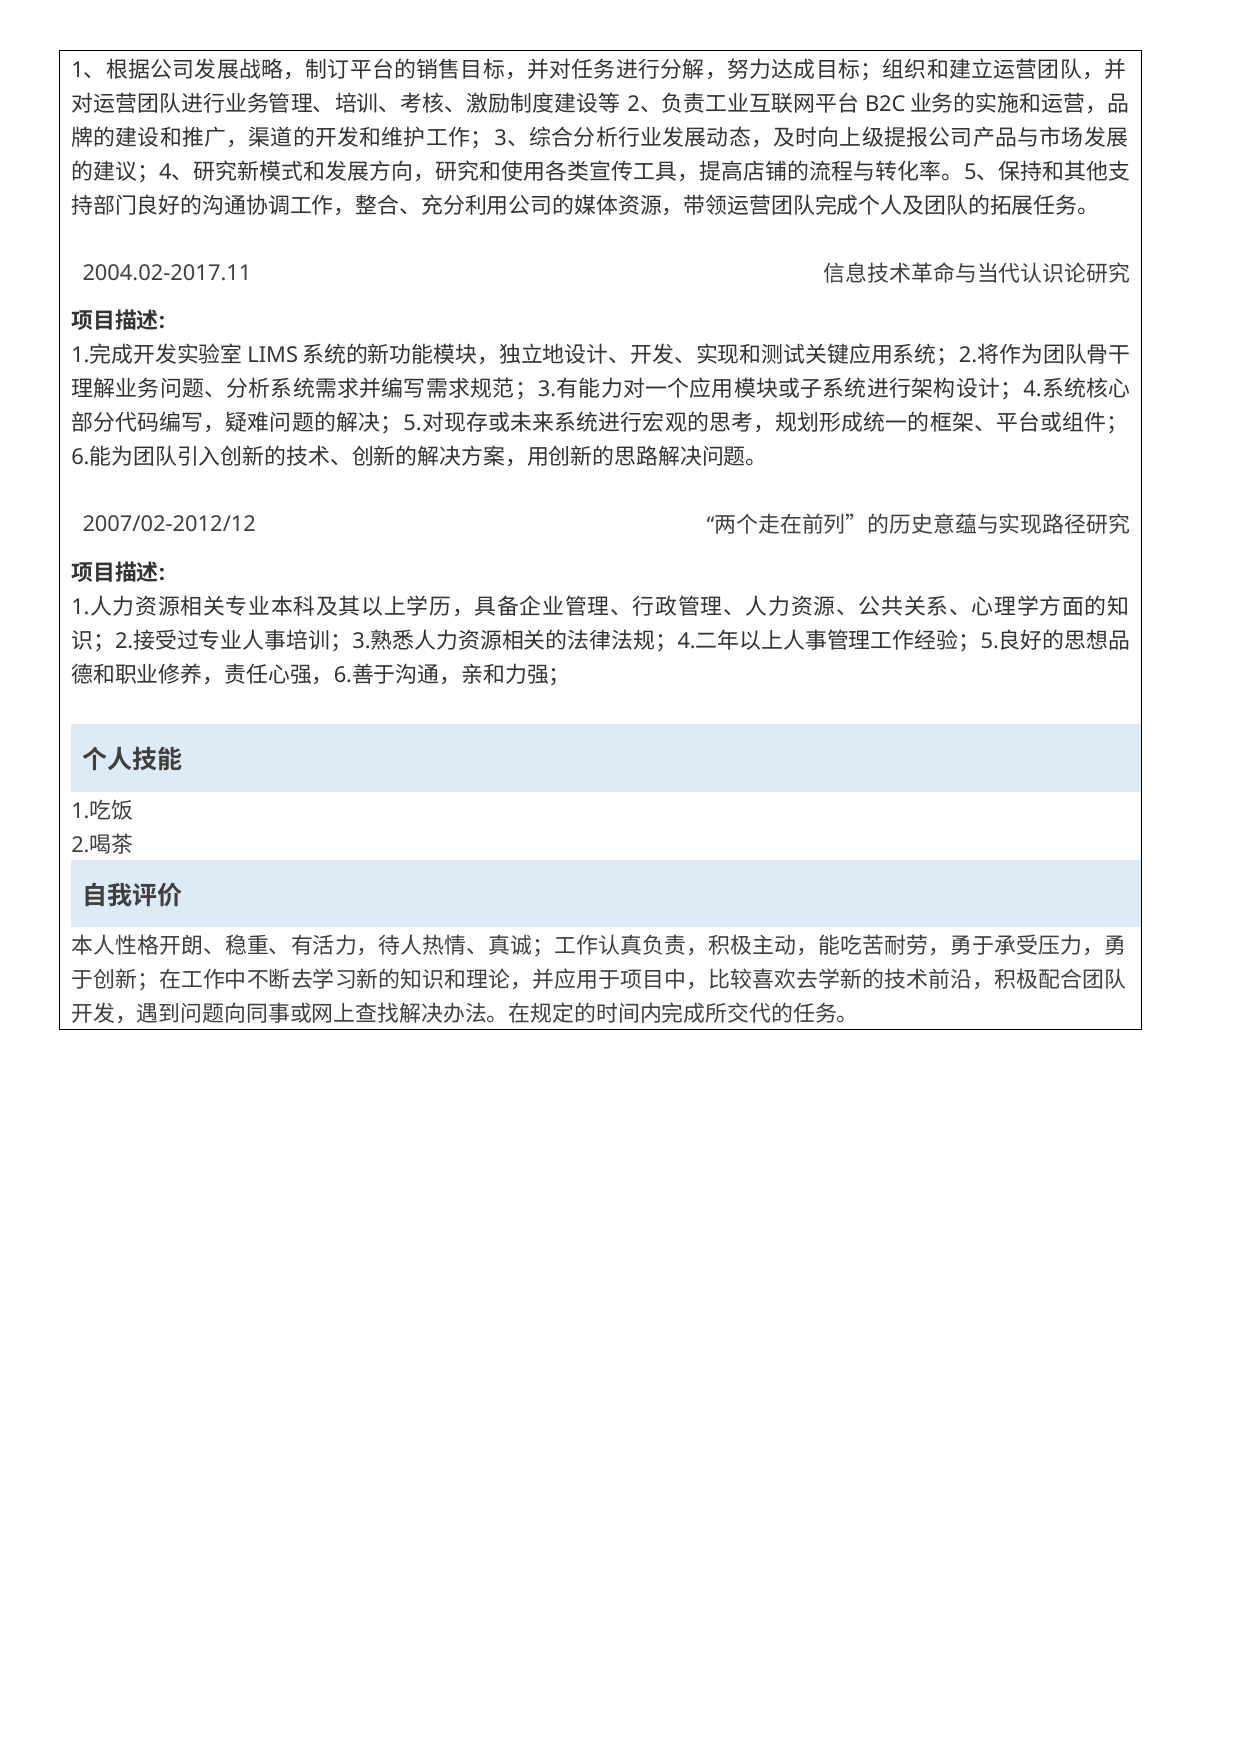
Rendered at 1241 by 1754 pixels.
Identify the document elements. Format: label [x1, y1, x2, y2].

table_cell [60, 51, 1141, 1029]
